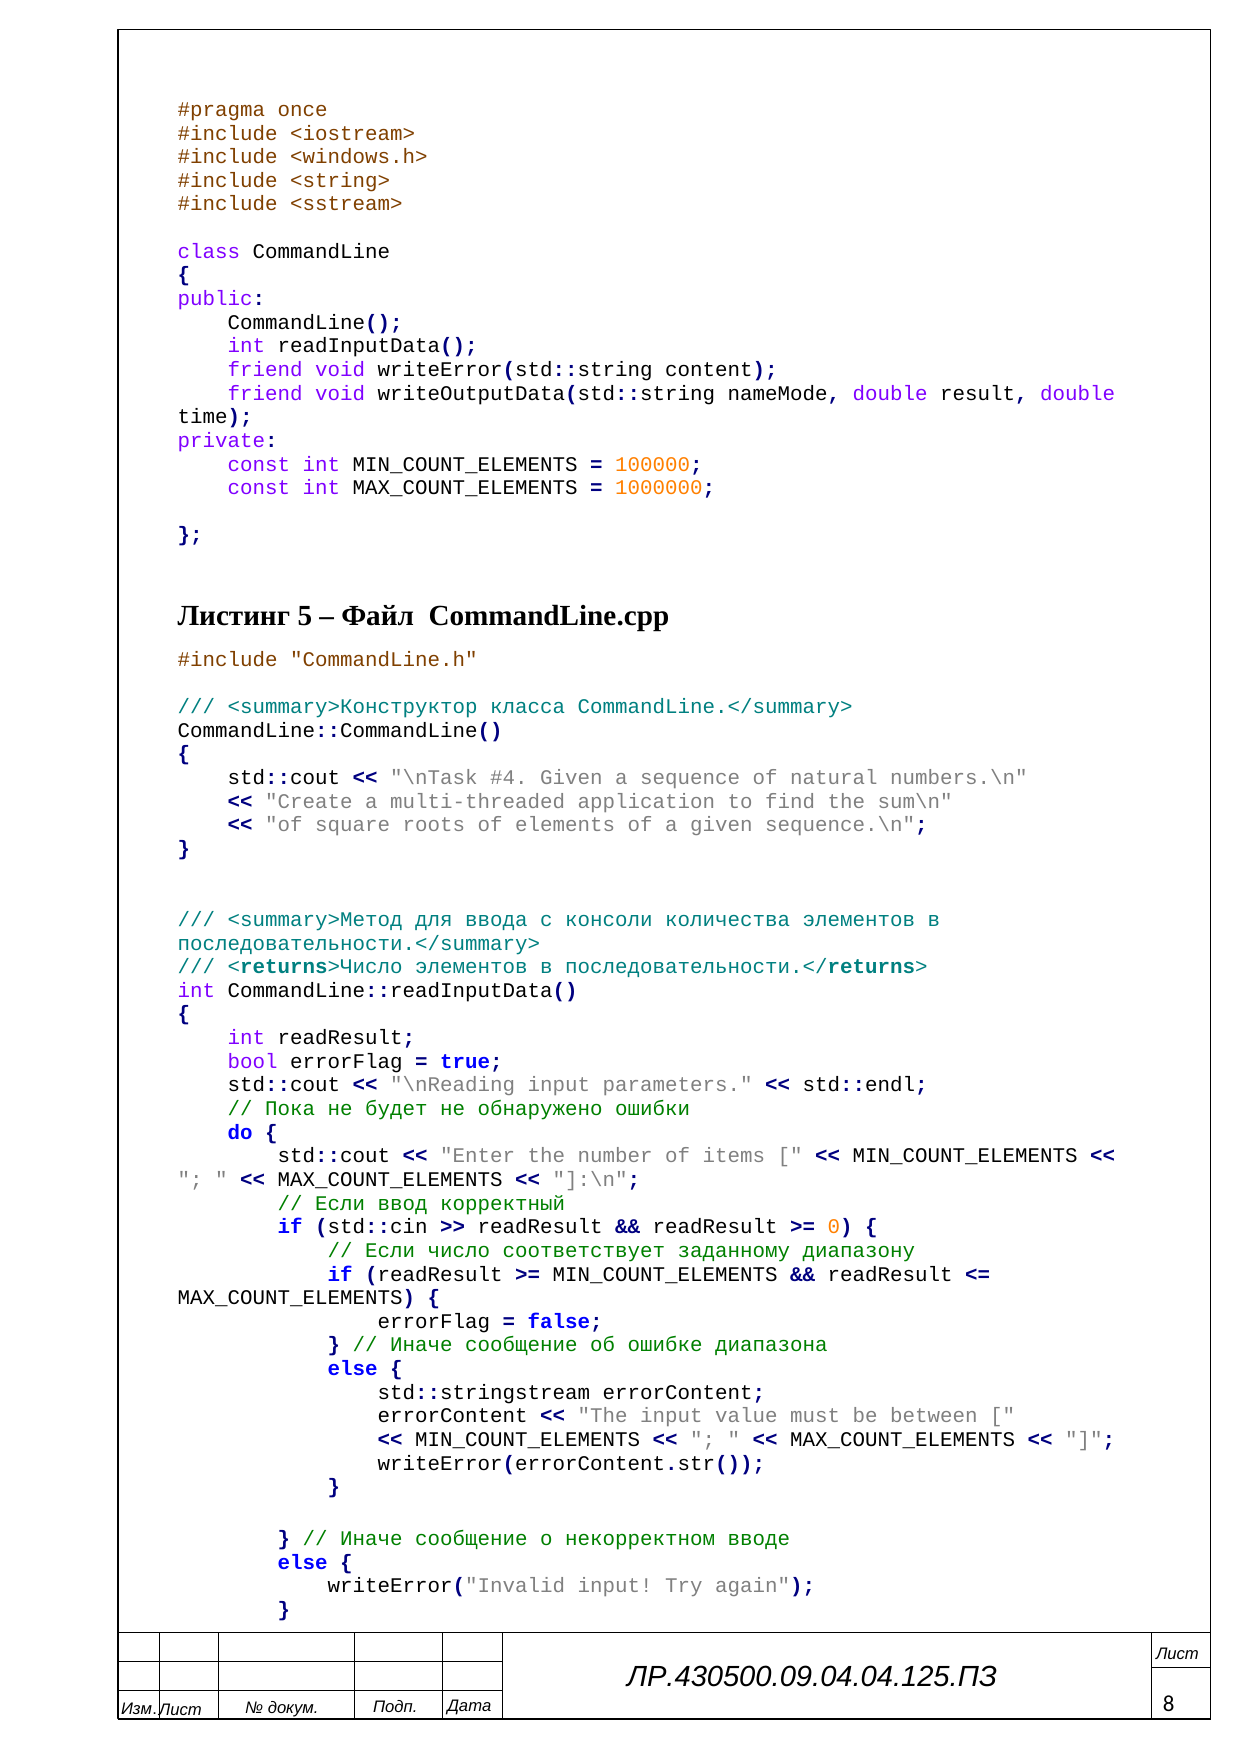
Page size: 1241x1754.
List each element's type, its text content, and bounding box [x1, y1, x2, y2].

text const int MAX_COUNT_ELEMENTS = 1000000; [177, 477, 1152, 501]
text std::stringstream errorContent; [177, 1382, 1152, 1405]
text #include <iostream> [177, 122, 1152, 146]
text { [177, 1003, 1152, 1027]
text friend void writeError(std::string content); [177, 359, 1152, 383]
text public: [177, 288, 1152, 312]
text } [177, 838, 1152, 862]
text else { [177, 1358, 1152, 1382]
text /// <returns>Число элементов в последовательности.</returns> [177, 956, 1152, 980]
text int readResult; [177, 1027, 1152, 1051]
text // Если ввод корректный [177, 1193, 1152, 1216]
text if (readResult >= MIN_COUNT_ELEMENTS && readResult <= MAX_COUNT_ELEMENTS) { [177, 1263, 1152, 1311]
text int CommandLine::readInputData() [177, 980, 1152, 1003]
text const int MIN_COUNT_ELEMENTS = 100000; [177, 453, 1152, 477]
text #include "CommandLine.h" [177, 649, 1152, 672]
text // Если число соответствует заданному диапазону [177, 1240, 1152, 1263]
text CommandLine(); [177, 312, 1152, 335]
text } [177, 1476, 1152, 1500]
text int readInputData(); [177, 335, 1152, 359]
text #include <sstream> [177, 193, 1152, 217]
text #include <windows.h> [177, 146, 1152, 170]
text private: [177, 430, 1152, 453]
text { [177, 743, 1152, 767]
text }; [177, 524, 1152, 548]
text Листинг 5 – Файл CommandLine.cpp [177, 598, 1152, 632]
text /// <summary>Конструктор класса CommandLine.</summary> [177, 696, 1152, 720]
text { [177, 264, 1152, 288]
text #pragma once [177, 99, 1152, 122]
text } [177, 1599, 1152, 1623]
text } // Иначе сообщение о некорректном вводе [177, 1528, 1152, 1552]
text // Пока не будет не обнаружено ошибки [177, 1098, 1152, 1122]
text if (std::cin >> readResult && readResult >= 0) { [177, 1216, 1152, 1240]
text class CommandLine [177, 241, 1152, 264]
text << MIN_COUNT_ELEMENTS << "; " << MAX_COUNT_ELEMENTS << "]"; [177, 1429, 1152, 1453]
text std::cout << "Enter the number of items [" << MIN_COUNT_ELEMENTS << "; " << MAX_COUNT_ELEMENTS << "]:\n"; [177, 1145, 1152, 1193]
text /// <summary>Метод для ввода с консоли количества элементов в последовательности.</summary> [177, 909, 1152, 956]
text bool errorFlag = true; [177, 1051, 1152, 1074]
text #include <string> [177, 170, 1152, 193]
text CommandLine::CommandLine() [177, 720, 1152, 743]
text << "of square roots of elements of a given sequence.\n"; [177, 814, 1152, 838]
text std::cout << "\nTask #4. Given a sequence of natural numbers.\n" [177, 767, 1152, 791]
text else { [177, 1552, 1152, 1575]
text std::cout << "\nReading input parameters." << std::endl; [177, 1074, 1152, 1098]
text do { [177, 1122, 1152, 1145]
text writeError("Invalid input! Try again"); [177, 1575, 1152, 1599]
text errorContent << "The input value must be between [" [177, 1405, 1152, 1429]
text } // Иначе сообщение об ошибке диапазона [177, 1334, 1152, 1358]
text errorFlag = false; [177, 1311, 1152, 1334]
text friend void writeOutputData(std::string nameMode, double result, double time); [177, 383, 1152, 430]
text << "Create a multi-threaded application to find the sum\n" [177, 791, 1152, 814]
text writeError(errorContent.str()); [177, 1453, 1152, 1476]
